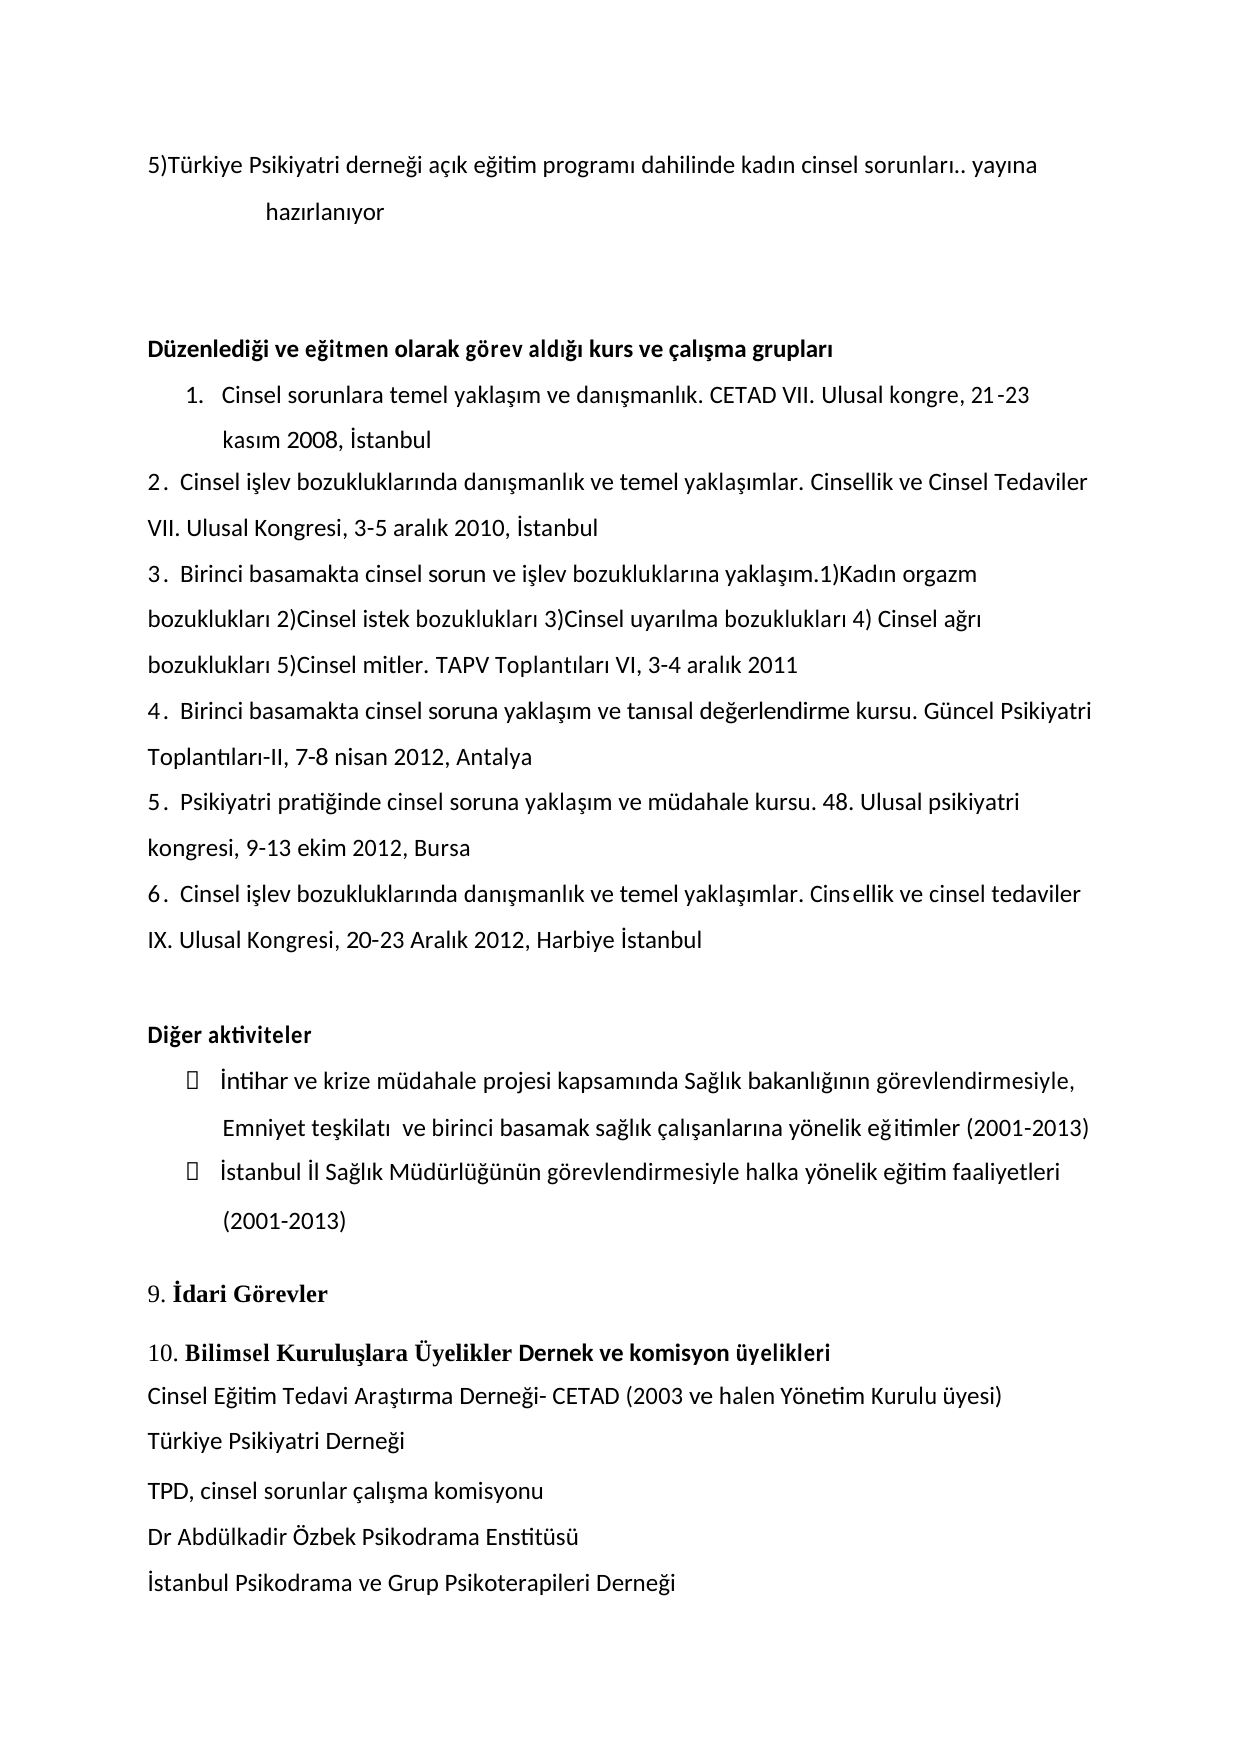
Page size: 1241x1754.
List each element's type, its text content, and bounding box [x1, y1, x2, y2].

list Bilimsel Kuruluşlara Üyelikler Dernek ve komisyon üyelikleri [147, 1339, 1100, 1367]
text İstanbul Psikodrama ve G rup Psikoterapileri D erneği [147, 1571, 1100, 1596]
list Birinci basamakta cinsel soruna yaklaşım ve tanısal değerlendirme kursu. Güncel Psikiyatri Toplantıları-II, 7-8 nisan 2012, Antalya [147, 683, 1100, 774]
list Birinci basamakta cinsel sorun ve işlev bozukluklarına yakla şım.1)Kadın orgazm bozuklukları 2)Cinsel istek bozuklukları 3)Cinsel uyarılma bozuklukları 4) Cinsel ağrı bozuklukları 5)Cinsel mitler. TAPV Toplantıları VI, 3-4 aralık 2011 [147, 545, 1100, 683]
text Cinsel Eğitim Tedavi Araştırma Derneği- CETAD (2003 ve h alen Yönetim Kurulu üyesi) Türkiye Psikiyatri Derneği [147, 1367, 1011, 1459]
list Cinsel işlev bozukluklarında danışmanlık ve temel yaklaşımlar. Cins ellik ve cinsel tedaviler IX. Ulusal Kongresi, 20- 23 Aralık 2012, Harbiye İstanbul [147, 866, 1100, 957]
text Emniyet teşkilatı ve birinci basamak sağlık çalışanlarına yönelik eğ itimler (2001-2013)  İstanbul İl Sağlık Müdürlüğünün görevlendirmesiyle halka yönelik eğitim faaliyetleri [185, 1101, 1095, 1189]
text Dr Abdülkadir Özbek Psikodrama Enstitüsü [147, 1526, 1100, 1551]
text 1. Cinsel sorunlara temel yaklaşım ve danışmanlık. CETAD VII. Ulusal kongre, 21 -23 [185, 383, 1100, 408]
text kasım 2008, İstanbul [222, 429, 1100, 454]
list Psikiyatri pratiğinde cinsel soruna yaklaşım ve müdahale kursu. 48. Ulusal psikiyatri kongresi, 9-13 ekim 2012, Bursa [147, 774, 1100, 866]
list İdari Görevler [147, 1280, 1100, 1308]
list Cinsel işlev bozukluklarında danışmanlık ve temel yaklaşımlar. Cinsellik ve Cinsel Tedaviler VII. Ulusal Kongresi, 3-5 aralık 2010, İstanbul [147, 454, 1100, 545]
text  İntihar ve krize müdahale projesi kapsamında Sağlık bakanlığının görevlendirmesiyle, [185, 1064, 1100, 1096]
text 5)Türkiye Psikiyatri derneği açık eğitim programı dahilinde kadın cinsel sorunları.. yayına [147, 154, 1100, 179]
text hazırlanıyor [265, 200, 1100, 225]
text Düzenlediği ve eğitmen olarak görev aldığı kurs ve çalışma grupları [147, 337, 1100, 362]
text TPD, cinsel sorunlar çalışma komisyonu [147, 1480, 1100, 1505]
text (2001-2013) [222, 1209, 1100, 1234]
text Diğer aktiviteler [147, 1024, 1100, 1049]
